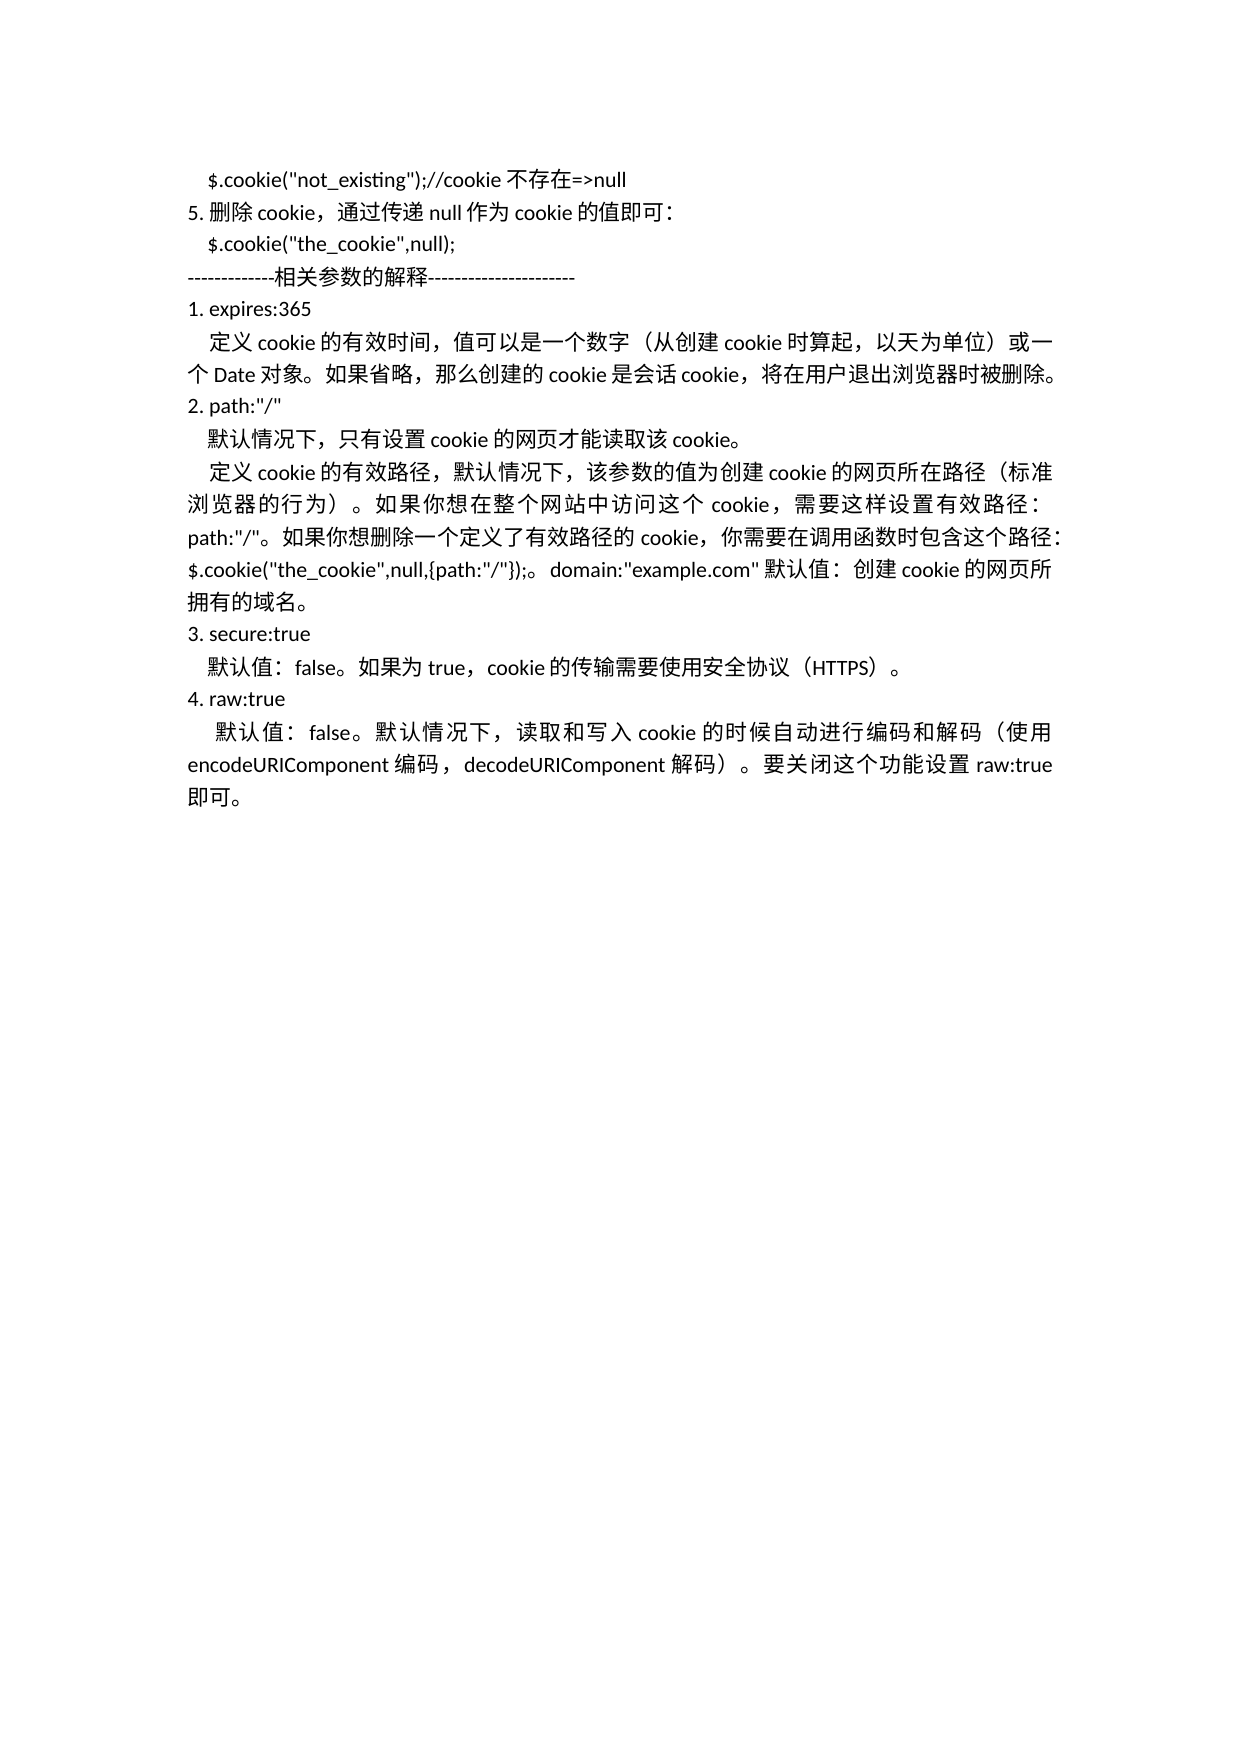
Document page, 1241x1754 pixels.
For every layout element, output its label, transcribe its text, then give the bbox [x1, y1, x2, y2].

text 定义cookie的有效路径，默认情况下，该参数的值为创建cookie的网页所在路径（标准浏览器的行为）。如果你想在整个网站中访问这个cookie，需要这样设置有效路径：path:"/"。如果你想删除一个定义了有效路径的cookie，你需要在调用函数时包含这个路径：$.cookie("the_cookie",null,{path:"/"});。domain:"example.com" 默认值：创建cookie的网页所拥有的域名。 [187, 454, 1053, 617]
text $.cookie("the_cookie",null); [187, 227, 1053, 259]
text $.cookie("not_existing");//cookie不存在=>null [187, 162, 1053, 194]
text 2. path:"/" [187, 389, 1053, 422]
text 默认情况下，只有设置cookie的网页才能读取该cookie。 [187, 422, 1053, 454]
text 定义cookie的有效时间，值可以是一个数字（从创建cookie时算起，以天为单位）或一个Date对象。如果省略，那么创建的cookie是会话cookie，将在用户退出浏览器时被删除。 [187, 324, 1053, 389]
text 5. 删除cookie，通过传递null作为cookie的值即可： [187, 194, 1053, 227]
text 默认值：false。如果为true，cookie的传输需要使用安全协议（HTTPS）。 [187, 649, 1053, 682]
text -------------相关参数的解释---------------------- [187, 259, 1053, 292]
text 默认值：false。默认情况下，读取和写入cookie的时候自动进行编码和解码（使用encodeURIComponent编码，decodeURIComponent解码）。要关闭这个功能设置raw:true即可。 [187, 714, 1053, 812]
text 3. secure:true [187, 617, 1053, 649]
text 1. expires:365 [187, 292, 1053, 324]
text 4. raw:true [187, 682, 1053, 714]
